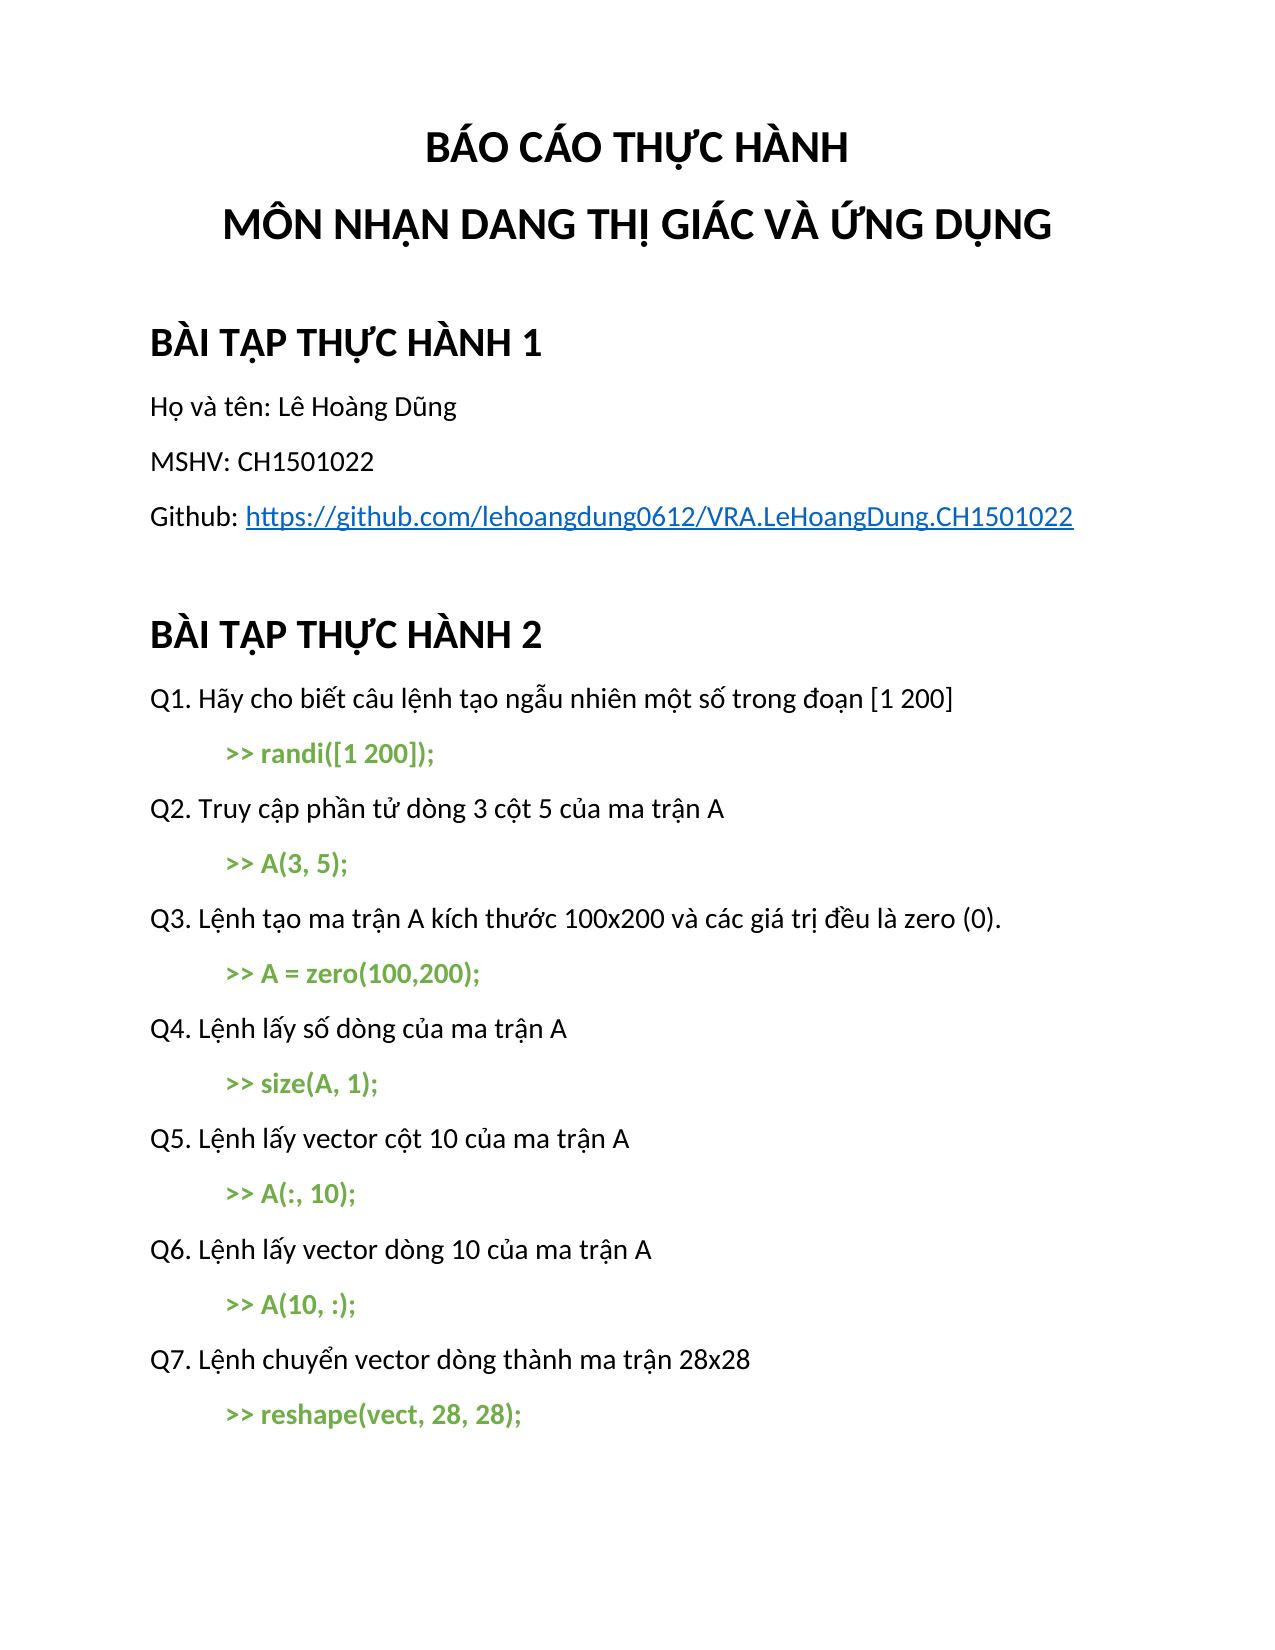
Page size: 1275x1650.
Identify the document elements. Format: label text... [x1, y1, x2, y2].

text >> A(:, 10); [150, 1176, 1125, 1211]
text >> A(3, 5); [150, 845, 1125, 881]
text >> reshape(vect, 28, 28); [150, 1396, 1125, 1432]
text Q3. Lệnh tạo ma trận A kích thước 100x200 và các giá trị đều là zero (0). [150, 900, 1125, 936]
text Q1. Hãy cho biết câu lệnh tạo ngẫu nhiên một số trong đoạn [1 200] [150, 680, 1125, 715]
text BÀI TẬP THỰC HÀNH 2 [150, 608, 1125, 659]
text Q2. Truy cập phần tử dòng 3 cột 5 của ma trận A [150, 790, 1125, 826]
text >> A(10, :); [150, 1286, 1125, 1321]
text Q7. Lệnh chuyển vector dòng thành ma trận 28x28 [150, 1341, 1125, 1377]
text MÔN NHẬN DANG THỊ GIÁC VÀ ỨNG DỤNG [150, 195, 1125, 251]
text BÁO CÁO THỰC HÀNH [150, 118, 1125, 174]
text Q5. Lệnh lấy vector cột 10 của ma trận A [150, 1121, 1125, 1156]
text Họ và tên: Lê Hoàng Dũng [150, 388, 1125, 423]
text >> randi([1 200]); [150, 735, 1125, 770]
text Q6. Lệnh lấy vector dòng 10 của ma trận A [150, 1231, 1125, 1266]
text Github: https://github.com/lehoangdung0612/VRA.LeHoangDung.CH1501022 [150, 498, 1125, 533]
text BÀI TẬP THỰC HÀNH 1 [150, 316, 1125, 367]
text Q4. Lệnh lấy số dòng của ma trận A [150, 1010, 1125, 1046]
text >> size(A, 1); [150, 1065, 1125, 1101]
text MSHV: CH1501022 [150, 443, 1125, 478]
text >> A = zero(100,200); [150, 955, 1125, 991]
